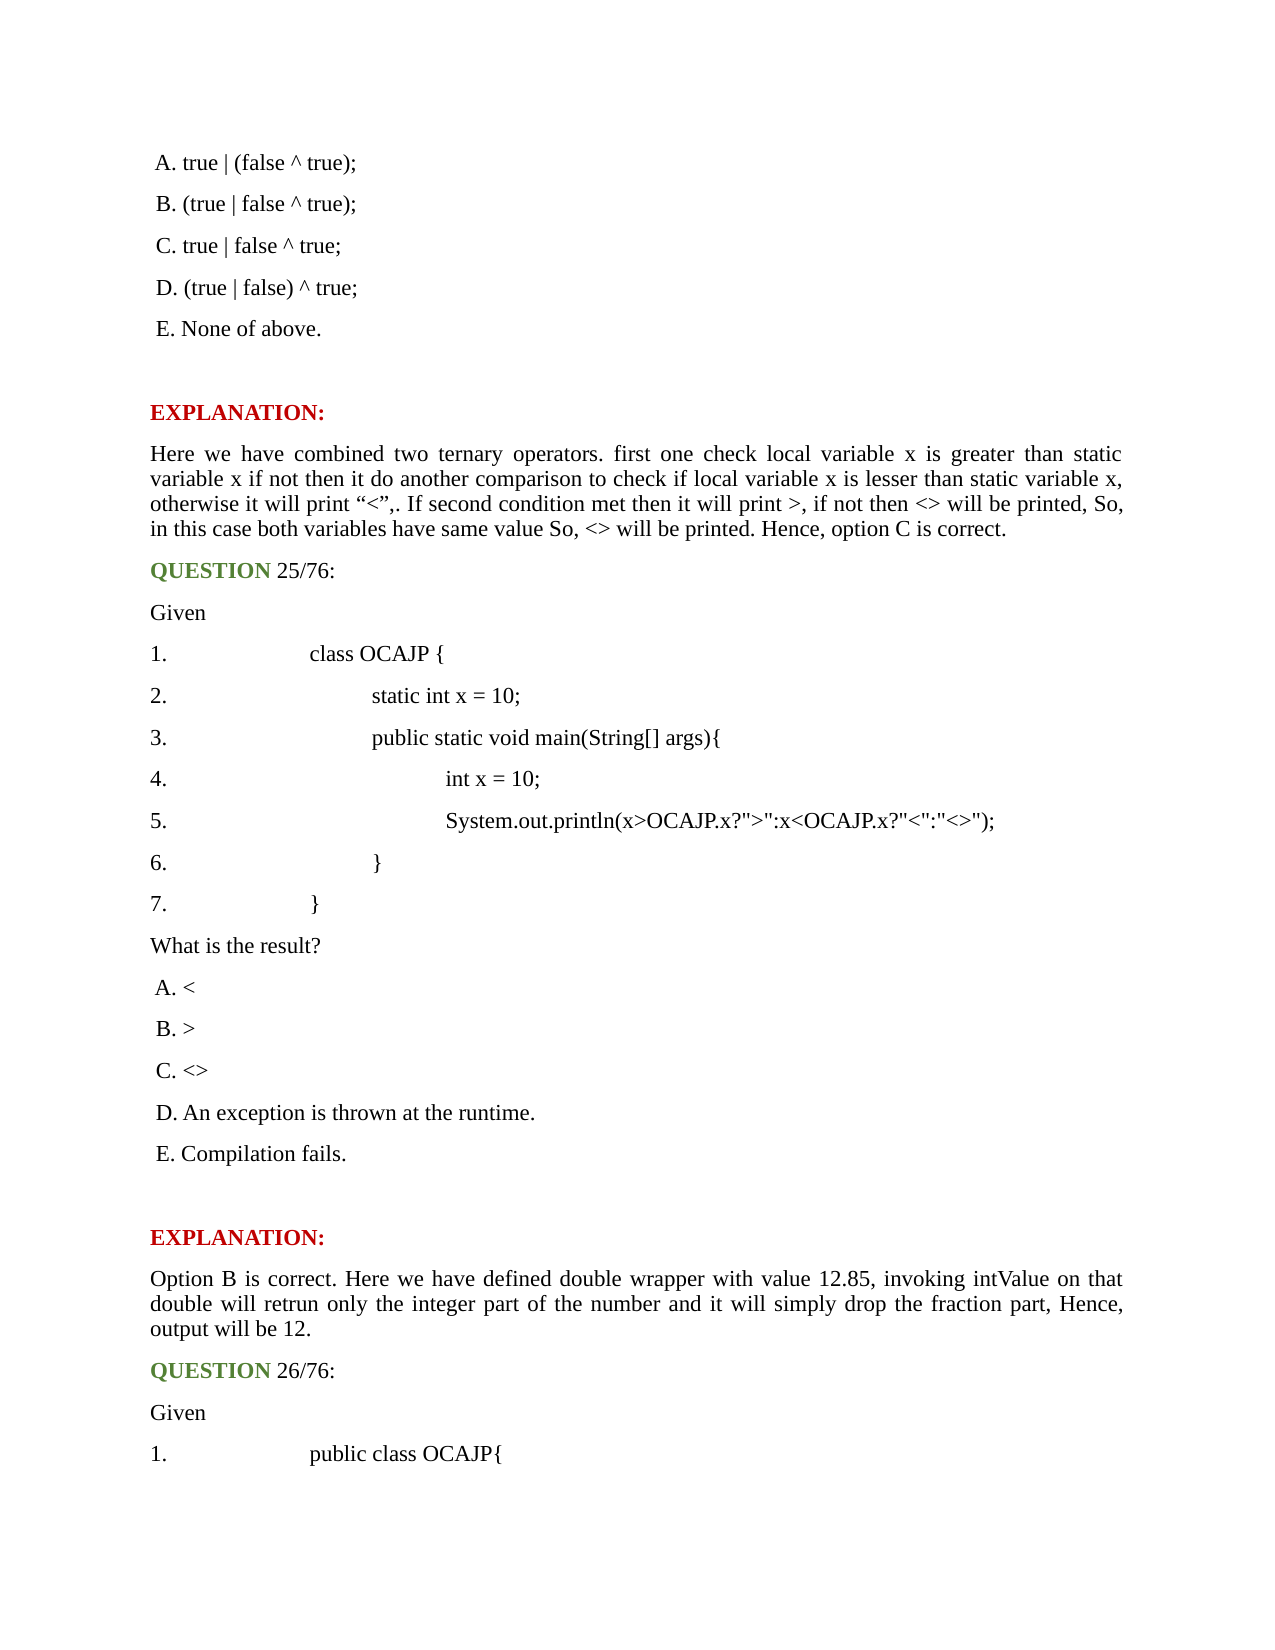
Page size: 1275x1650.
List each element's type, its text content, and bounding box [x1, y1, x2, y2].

text 2. static int x = 10; [150, 683, 1125, 708]
text 5. System.out.println(x>OCAJP.x?">":x<OCAJP.x?"<":"<>"); [150, 808, 1125, 833]
text 1. public class OCAJP{ [150, 1442, 1125, 1467]
text Given [150, 600, 1125, 625]
text A. true | (false ^ true); [150, 150, 1125, 175]
text EXPLANATION: [150, 1225, 1125, 1250]
text Given [150, 1400, 1125, 1425]
text QUESTION 25/76: [150, 558, 1125, 583]
text Option B is correct. Here we have defined double wrapper with value 12.85, invoking intValue on that double will retrun only the integer part of the number and it will simply drop the fraction part, Hence, output will be 12. [150, 1267, 1125, 1342]
text B. (true | false ^ true); [150, 192, 1125, 217]
text 7. } [150, 892, 1125, 917]
text C. <> [150, 1058, 1125, 1083]
text 4. int x = 10; [150, 767, 1125, 792]
text D. (true | false) ^ true; [150, 275, 1125, 300]
text B. > [150, 1017, 1125, 1042]
text A. < [150, 975, 1125, 1000]
text Here we have combined two ternary operators. first one check local variable x is greater than static variable x if not then it do another comparison to check if local variable x is lesser than static variable x, otherwise it will print “<”,. If second condition met then it will print >, if not then <> will be printed, So, in this case both variables have same value So, <> will be printed. Hence, option C is correct. [150, 442, 1125, 542]
text What is the result? [150, 933, 1125, 958]
text QUESTION 26/76: [150, 1358, 1125, 1383]
text E. Compilation fails. [150, 1142, 1125, 1167]
text EXPLANATION: [150, 400, 1125, 425]
text 6. } [150, 850, 1125, 875]
text E. None of above. [150, 317, 1125, 342]
text 1. class OCAJP { [150, 642, 1125, 667]
text D. An exception is thrown at the runtime. [150, 1100, 1125, 1125]
text 3. public static void main(String[] args){ [150, 725, 1125, 750]
text C. true | false ^ true; [150, 233, 1125, 258]
